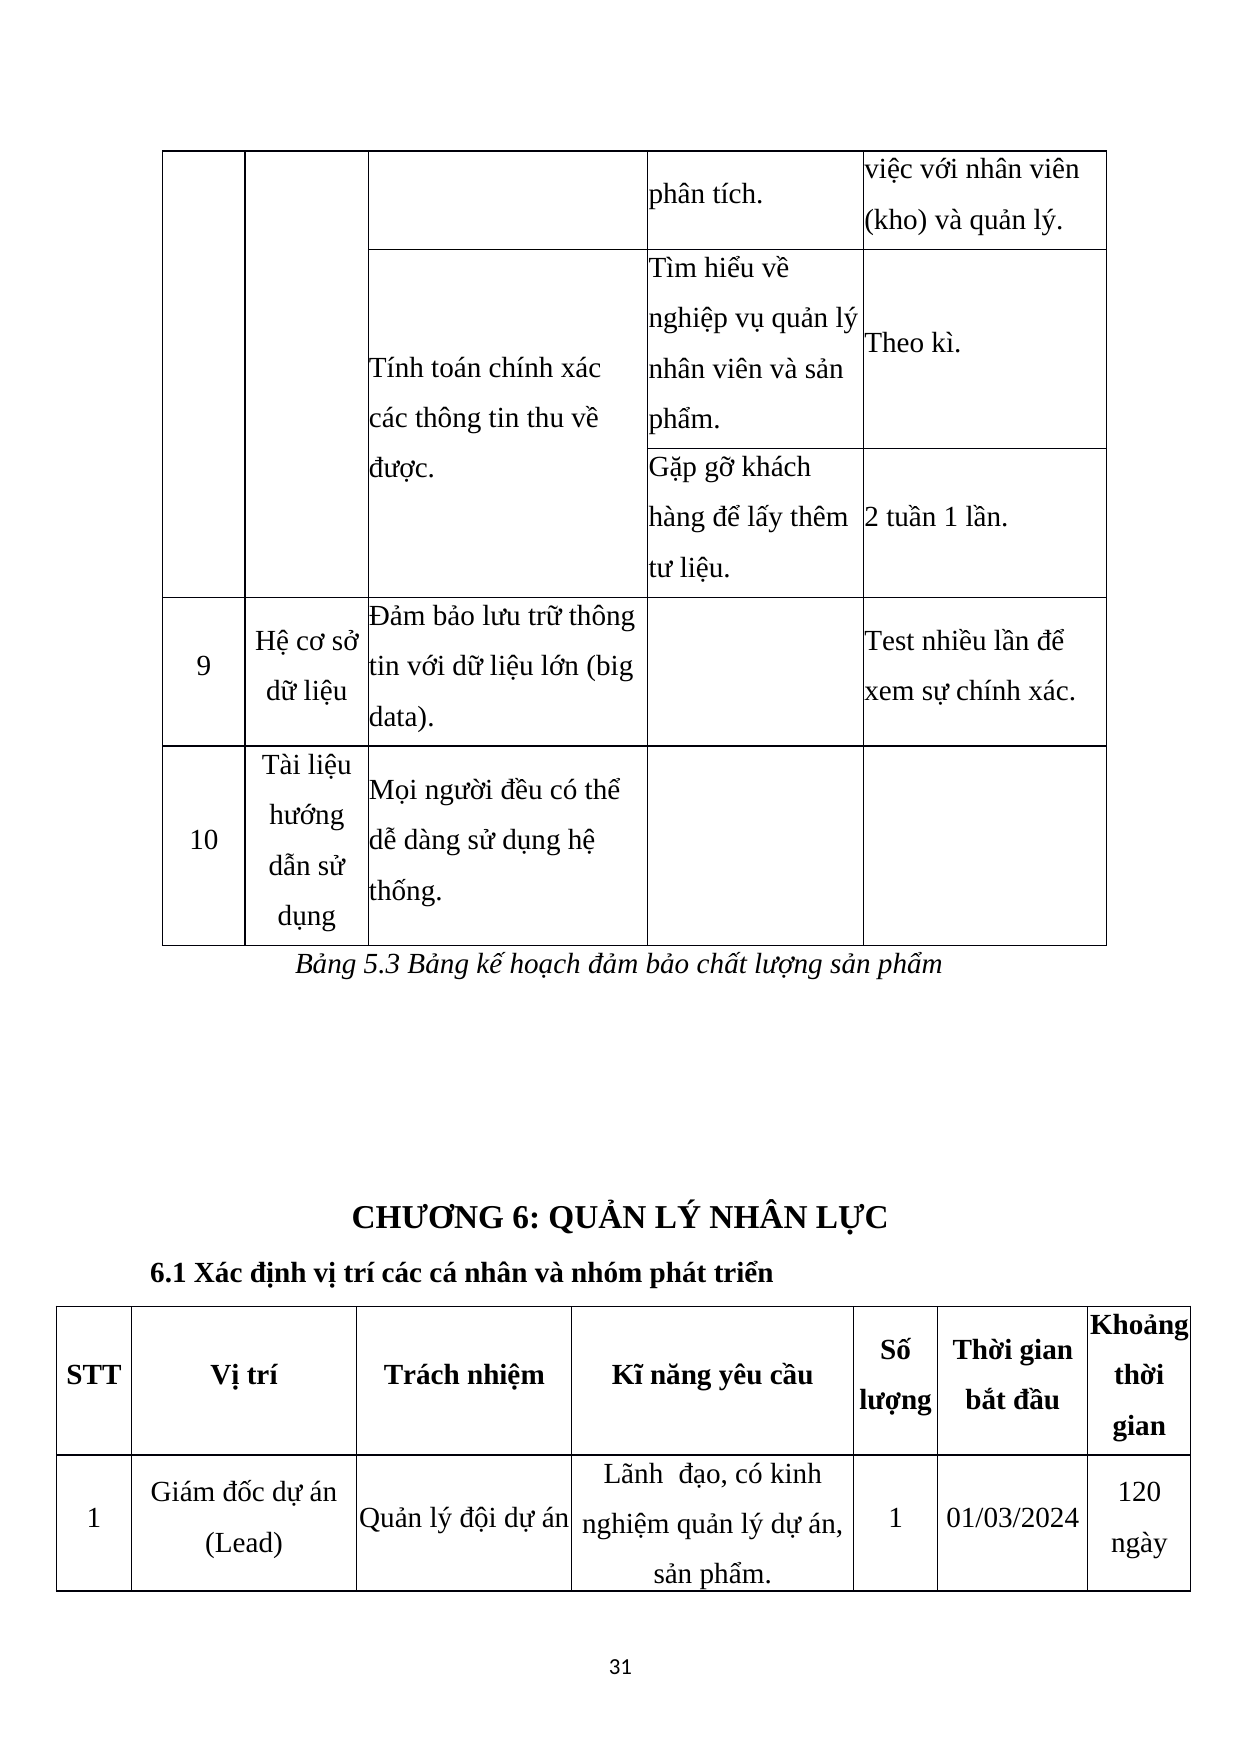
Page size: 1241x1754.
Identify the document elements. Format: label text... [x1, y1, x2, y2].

table_header STT [57, 1307, 131, 1454]
table_cell 1 [57, 1456, 131, 1590]
table_header Vị trí [132, 1307, 356, 1454]
table_cell Hệ cơ sở dữ liệu [246, 598, 368, 745]
table_cell Tìm hiểu về nghiệp vụ quản lý nhân viên và sản phẩm. [648, 250, 863, 448]
table_header Khoảng thời gian [1088, 1307, 1190, 1454]
table_cell [648, 598, 863, 745]
subtitle 6.1 Xác định vị trí các cá nhân và nhóm phát triển [150, 1255, 1090, 1289]
table_cell Gặp gỡ khách hàng để lấy thêm tư liệu. [648, 449, 863, 597]
table_cell Test nhiều lần để xem sự chính xác. [864, 598, 1106, 745]
table_cell 2 tuần 1 lần. [864, 449, 1106, 597]
table_header Số lượng [854, 1307, 937, 1454]
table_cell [864, 152, 1106, 248]
table_cell Giám đốc dự án (Lead) [132, 1456, 356, 1590]
table_header Trách nhiệm [357, 1307, 571, 1454]
table_cell 10 [163, 747, 244, 944]
table_cell 120 ngày [1088, 1456, 1190, 1590]
text Bảng 5.3 Bảng kế hoạch đảm bảo chất lượng sản phẩm [150, 946, 1090, 980]
table_header Thời gian bắt đầu [938, 1307, 1087, 1454]
table_cell [864, 747, 1106, 944]
table_cell [648, 747, 863, 944]
table_cell Tính toán chính xác các thông tin thu về được. [369, 250, 647, 597]
table_cell Mọi người đều có thể dễ dàng sử dụng hệ thống. [369, 747, 647, 944]
table_cell Tài liệu hướng dẫn sử dụng [246, 747, 368, 944]
subtitle CHƯƠNG 6: QUẢN LÝ NHÂN LỰC [150, 1198, 1090, 1236]
table_header Kĩ năng yêu cầu [572, 1307, 853, 1454]
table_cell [648, 152, 863, 248]
table_cell Quản lý đội dự án [357, 1456, 571, 1590]
table_cell 01/03/2024 [938, 1456, 1087, 1590]
table_cell 1 [854, 1456, 937, 1590]
table_cell Lãnh đạo, có kinh nghiệm quản lý dự án, sản phẩm. [572, 1456, 853, 1590]
table_cell Đảm bảo lưu trữ thông tin với dữ liệu lớn (big data). [369, 598, 647, 745]
table_cell Theo kì. [864, 250, 1106, 448]
table_cell 9 [163, 598, 244, 745]
